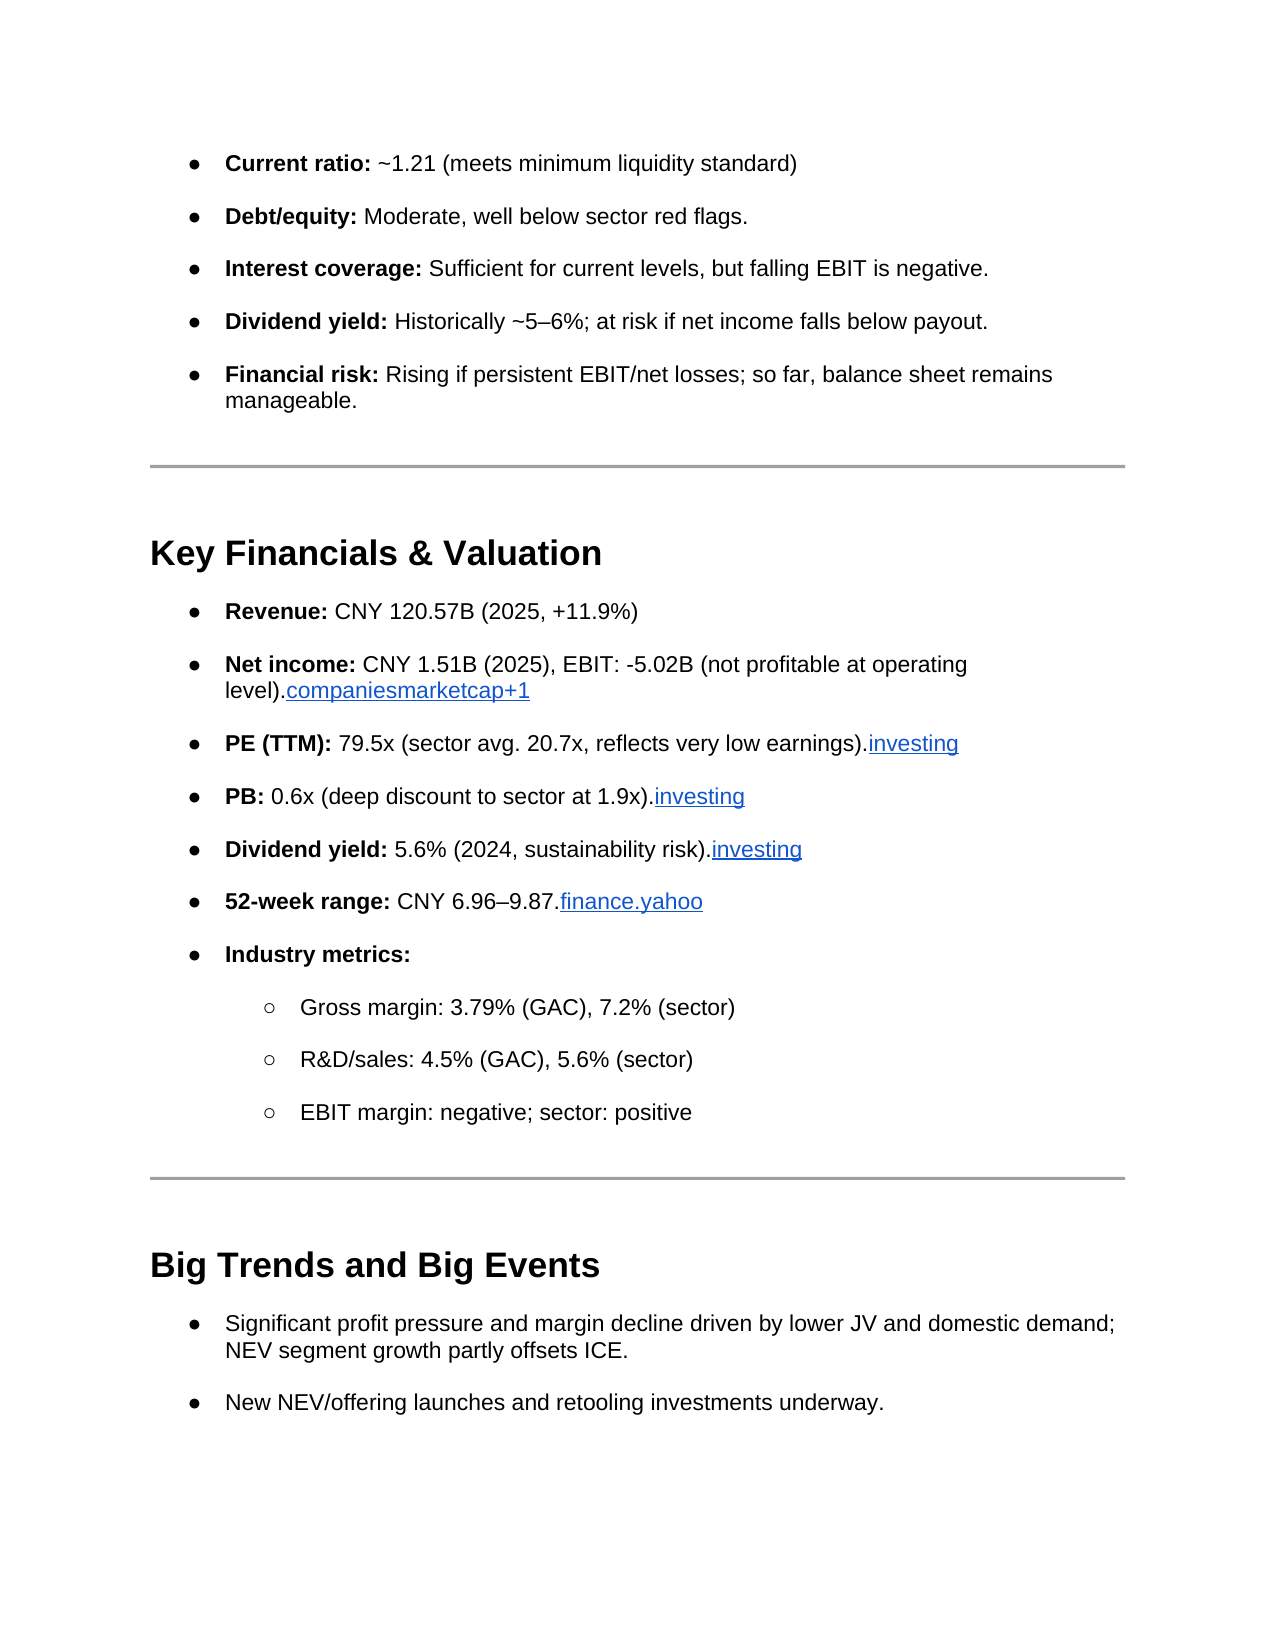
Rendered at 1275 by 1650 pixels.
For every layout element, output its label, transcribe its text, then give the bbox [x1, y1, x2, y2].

list EBIT margin: negative; sector: positive [262, 1099, 1125, 1152]
list Industry metrics: [187, 941, 1125, 994]
list Significant profit pressure and margin decline driven by lower JV and domestic demand; NEV segment growth partly offsets ICE. [187, 1310, 1125, 1389]
list Net income: CNY 1.51B (2025), EBIT: -5.02B (not profitable at operating level).companiesmarketcap+1 [187, 651, 1125, 730]
list Current ratio: ~1.21 (meets minimum liquidity standard) [187, 150, 1125, 203]
list R&D/sales: 4.5% (GAC), 5.6% (sector) [262, 1046, 1125, 1099]
list Interest coverage: Sufficient for current levels, but falling EBIT is negative. [187, 255, 1125, 308]
list New NEV/offering launches and retooling investments underway. [187, 1389, 1125, 1442]
subtitle Key Financials & Valuation [150, 533, 1125, 573]
list Revenue: CNY 120.57B (2025, +11.9%) [187, 598, 1125, 651]
list 52-week range: CNY 6.96–9.87.finance.yahoo [187, 888, 1125, 941]
list Dividend yield: 5.6% (2024, sustainability risk).investing [187, 836, 1125, 888]
list PB: 0.6x (deep discount to sector at 1.9x).investing [187, 783, 1125, 836]
list PE (TTM): 79.5x (sector avg. 20.7x, reflects very low earnings).investing [187, 730, 1125, 783]
list Financial risk: Rising if persistent EBIT/net losses; so far, balance sheet remains manageable. [187, 361, 1125, 440]
list Dividend yield: Historically ~5–6%; at risk if net income falls below payout. [187, 308, 1125, 361]
list Debt/equity: Moderate, well below sector red flags. [187, 203, 1125, 255]
list Gross margin: 3.79% (GAC), 7.2% (sector) [262, 994, 1125, 1046]
subtitle Big Trends and Big Events [150, 1244, 1125, 1285]
